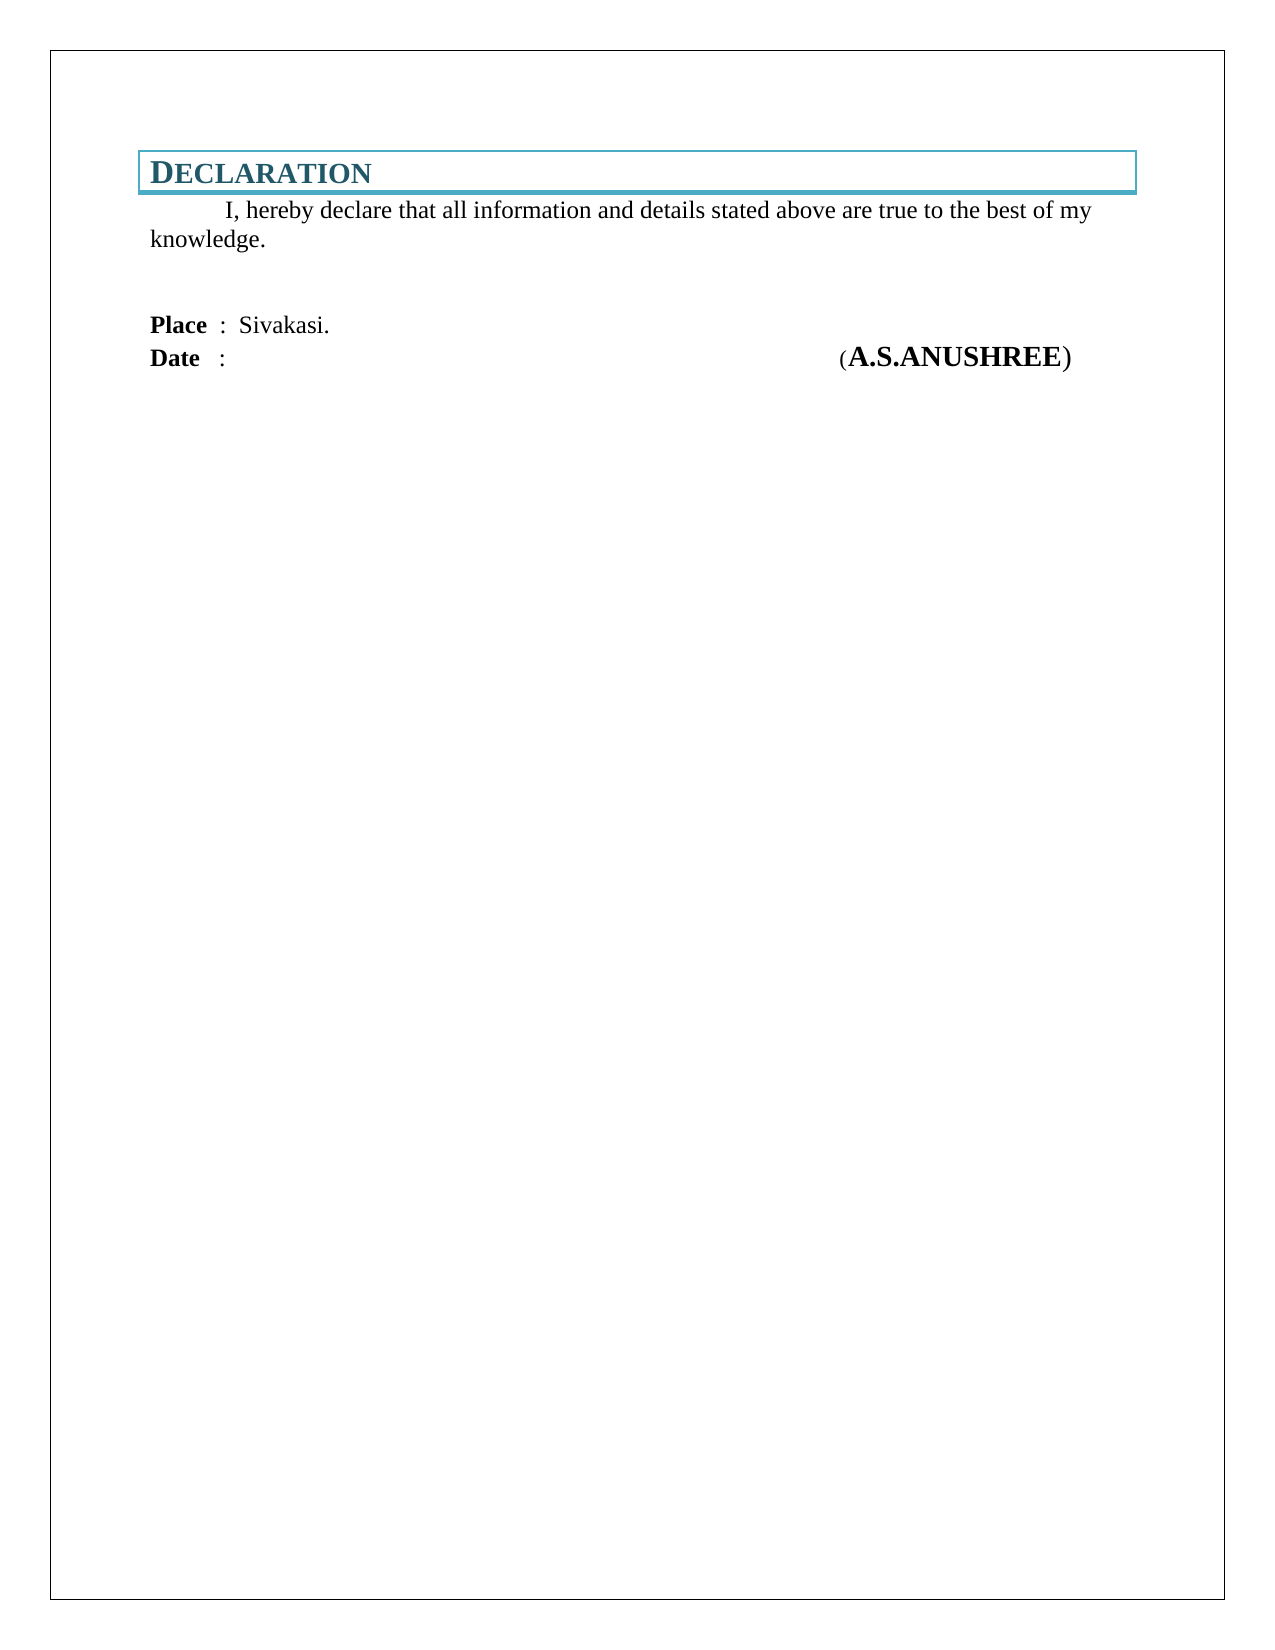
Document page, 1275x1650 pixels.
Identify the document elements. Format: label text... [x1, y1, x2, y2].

table_header DECLARATION [140, 152, 1135, 190]
text Place : Sivakasi. [150, 310, 1125, 339]
text Date : (A.S.ANUSHREE) [150, 339, 1125, 372]
text I, hereby declare that all information and details stated above are true to the best of my knowledge. [150, 195, 1125, 253]
